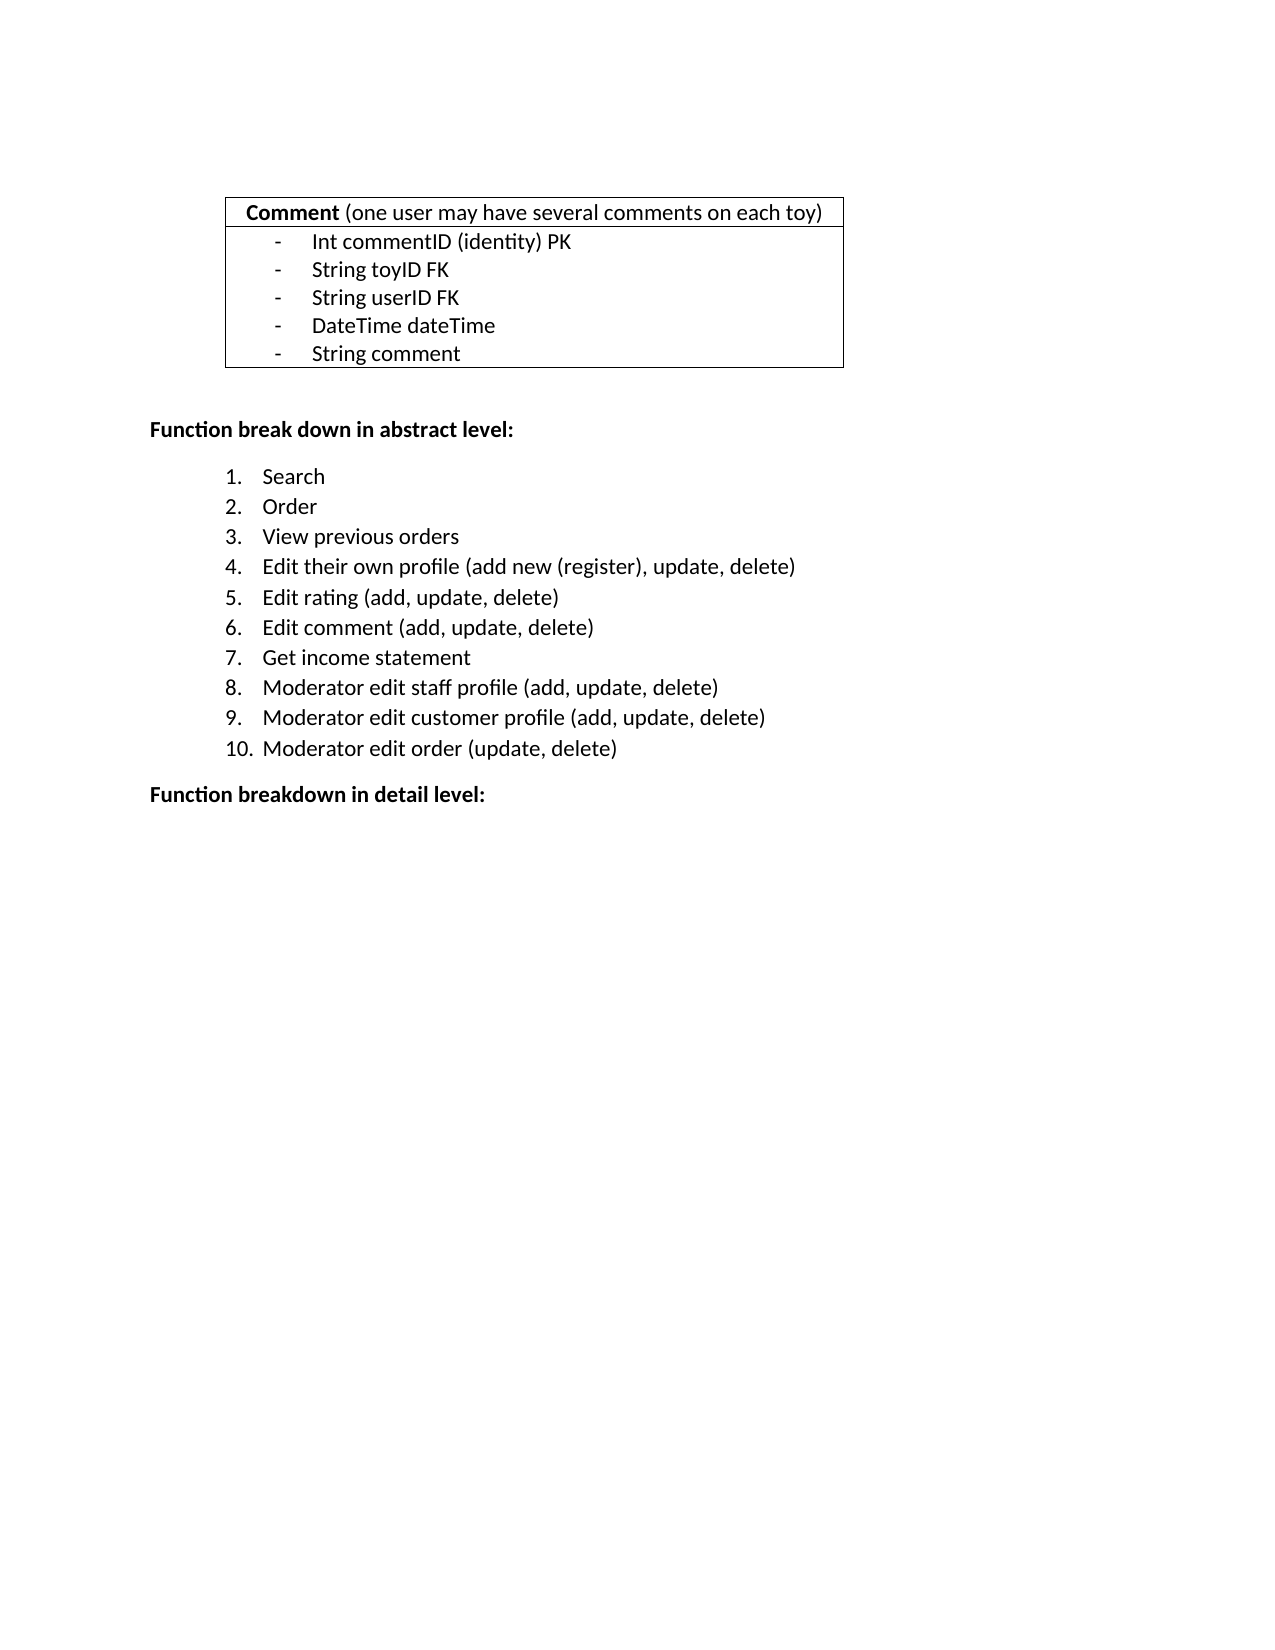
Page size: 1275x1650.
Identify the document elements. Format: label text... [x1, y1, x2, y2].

list Order [225, 492, 1125, 520]
table_header Comment (one user may have several comments on each toy) [226, 198, 843, 226]
list Get income statement [225, 643, 1125, 671]
table_cell Int commentID (identity) PK String toyID FK String userID FK DateTime dateTime String comment [226, 227, 843, 367]
list Search [225, 462, 1125, 490]
list Moderator edit customer profile (add, update, delete) [225, 703, 1125, 732]
list Moderator edit order (update, delete) [225, 734, 1125, 762]
list Edit comment (add, update, delete) [225, 613, 1125, 641]
text Function break down in abstract level: [150, 415, 1125, 443]
list View previous orders [225, 522, 1125, 550]
text Function breakdown in detail level: [150, 781, 1125, 809]
list Edit rating (add, update, delete) [225, 583, 1125, 611]
list Moderator edit staff profile (add, update, delete) [225, 673, 1125, 701]
list Edit their own profile (add new (register), update, delete) [225, 552, 1125, 581]
